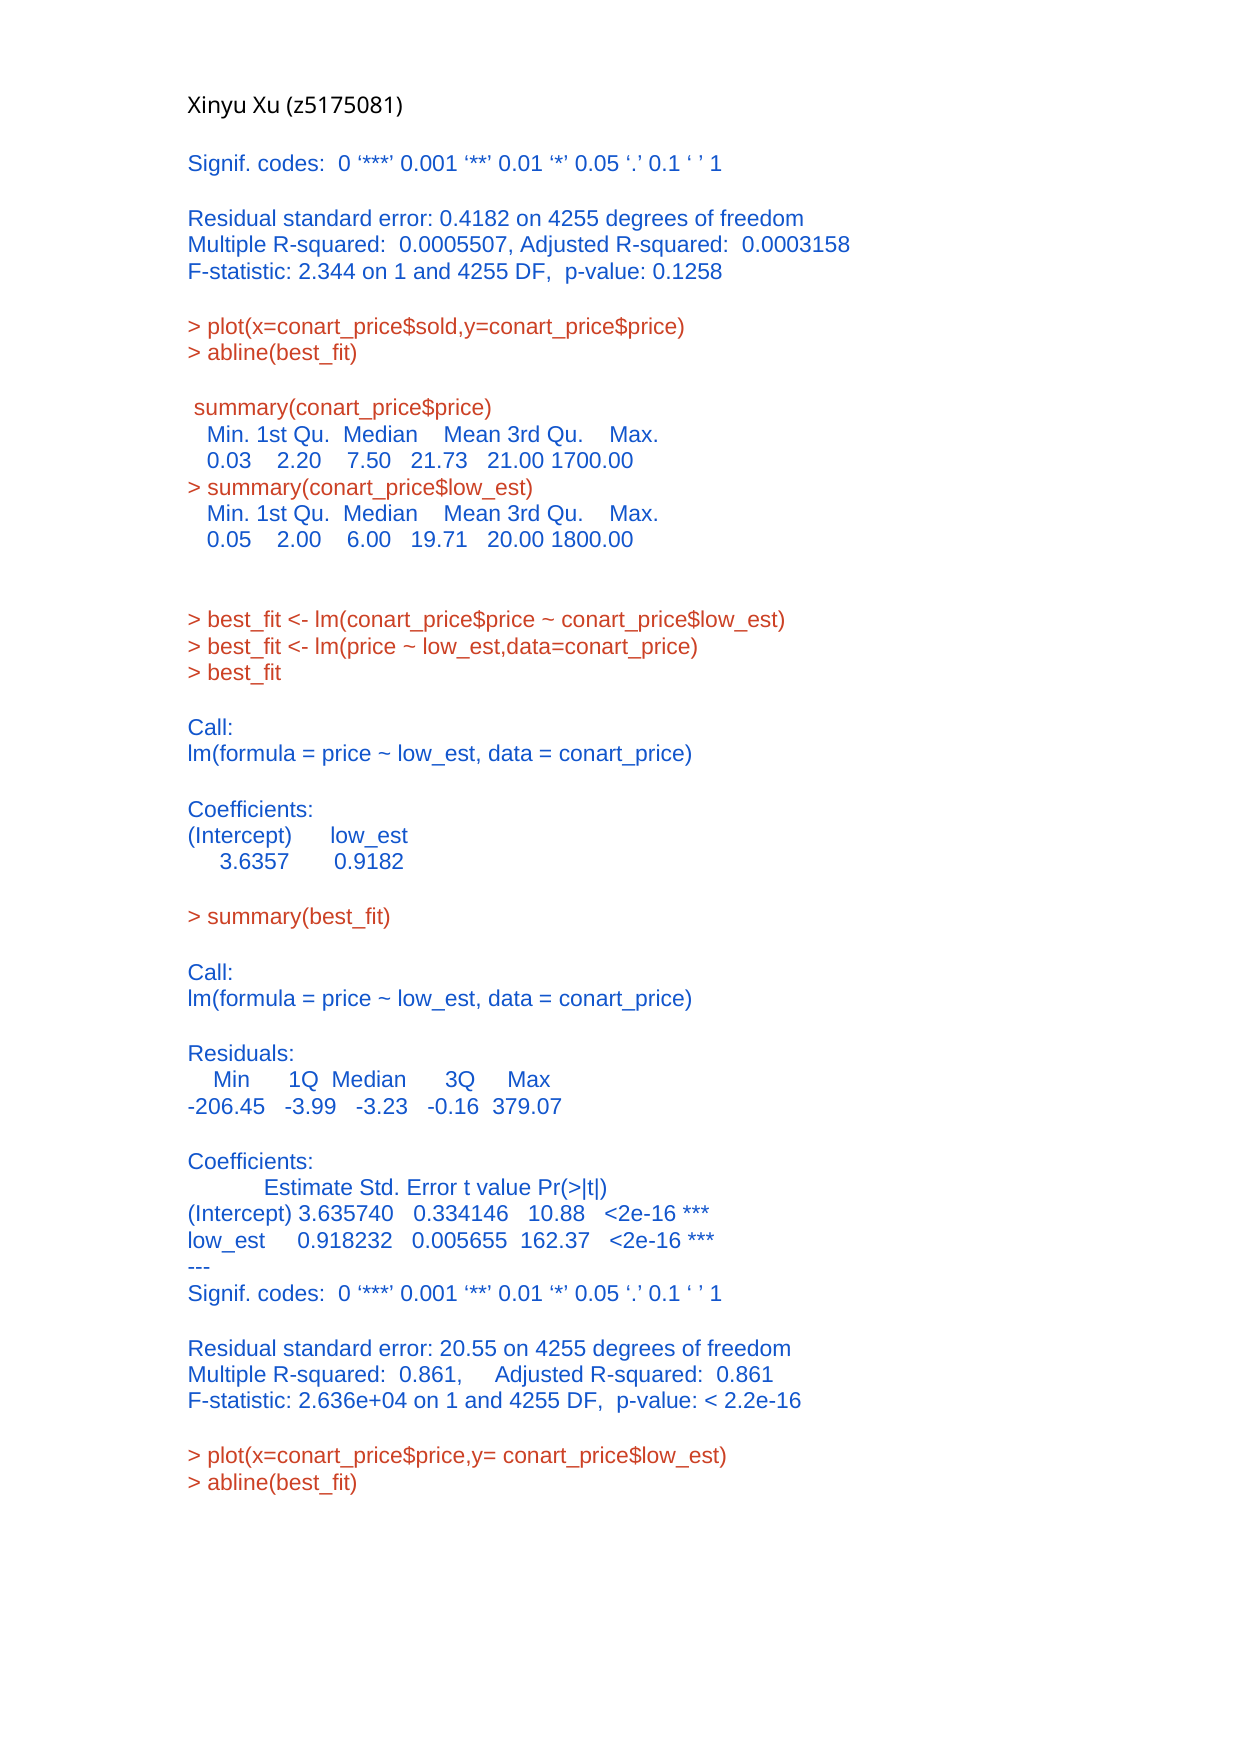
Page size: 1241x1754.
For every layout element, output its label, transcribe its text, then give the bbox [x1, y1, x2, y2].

text > abline(best_fit) [187, 339, 1053, 366]
text > best_fit <- lm(price ~ low_est,data=conart_price) [187, 633, 1053, 659]
text lm(formula = price ~ low_est, data = conart_price) [187, 740, 1053, 767]
text low_est 0.918232 0.005655 162.37 <2e-16 *** [187, 1227, 1053, 1253]
text Min. 1st Qu. Median Mean 3rd Qu. Max. [187, 500, 1053, 526]
text --- [187, 1253, 1053, 1279]
text summary(conart_price$price) [187, 394, 1053, 421]
text Residual standard error: 20.55 on 4255 degrees of freedom [187, 1334, 1053, 1361]
text > abline(best_fit) [187, 1469, 1053, 1495]
text Min. 1st Qu. Median Mean 3rd Qu. Max. [187, 421, 1053, 447]
text 0.03 2.20 7.50 21.73 21.00 1700.00 [187, 447, 1053, 473]
text Coefficients: [187, 796, 1053, 822]
text Signif. codes: 0 ‘***’ 0.001 ‘**’ 0.01 ‘*’ 0.05 ‘.’ 0.1 ‘ ’ 1 [187, 1279, 1053, 1306]
text > plot(x=conart_price$price,y= conart_price$low_est) [187, 1442, 1053, 1469]
text F-statistic: 2.636e+04 on 1 and 4255 DF, p-value: < 2.2e-16 [187, 1387, 1053, 1414]
text > best_fit <- lm(conart_price$price ~ conart_price$low_est) [187, 606, 1053, 633]
text > summary(best_fit) [187, 903, 1053, 930]
text > summary(conart_price$low_est) [187, 473, 1053, 500]
text -206.45 -3.99 -3.23 -0.16 379.07 [187, 1093, 1053, 1119]
text 0.05 2.00 6.00 19.71 20.00 1800.00 [187, 526, 1053, 552]
text > plot(x=conart_price$sold,y=conart_price$price) [187, 313, 1053, 339]
text Call: [187, 958, 1053, 985]
text Residual standard error: 0.4182 on 4255 degrees of freedom [187, 205, 1053, 231]
text Residuals: [187, 1040, 1053, 1066]
text Multiple R-squared: 0.0005507, Adjusted R-squared: 0.0003158 [187, 231, 1053, 258]
text 3.6357 0.9182 [187, 848, 1053, 874]
text Estimate Std. Error t value Pr(>|t|) [187, 1174, 1053, 1200]
text Min 1Q Median 3Q Max [187, 1066, 1053, 1093]
text lm(formula = price ~ low_est, data = conart_price) [187, 985, 1053, 1011]
text Coefficients: [187, 1148, 1053, 1174]
text (Intercept) low_est [187, 822, 1053, 848]
text > best_fit [187, 659, 1053, 685]
text (Intercept) 3.635740 0.334146 10.88 <2e-16 *** [187, 1200, 1053, 1227]
text Signif. codes: 0 ‘***’ 0.001 ‘**’ 0.01 ‘*’ 0.05 ‘.’ 0.1 ‘ ’ 1 [187, 150, 1053, 176]
text Multiple R-squared: 0.861, Adjusted R-squared: 0.861 [187, 1361, 1053, 1387]
text Call: [187, 714, 1053, 740]
text F-statistic: 2.344 on 1 and 4255 DF, p-value: 0.1258 [187, 258, 1053, 284]
